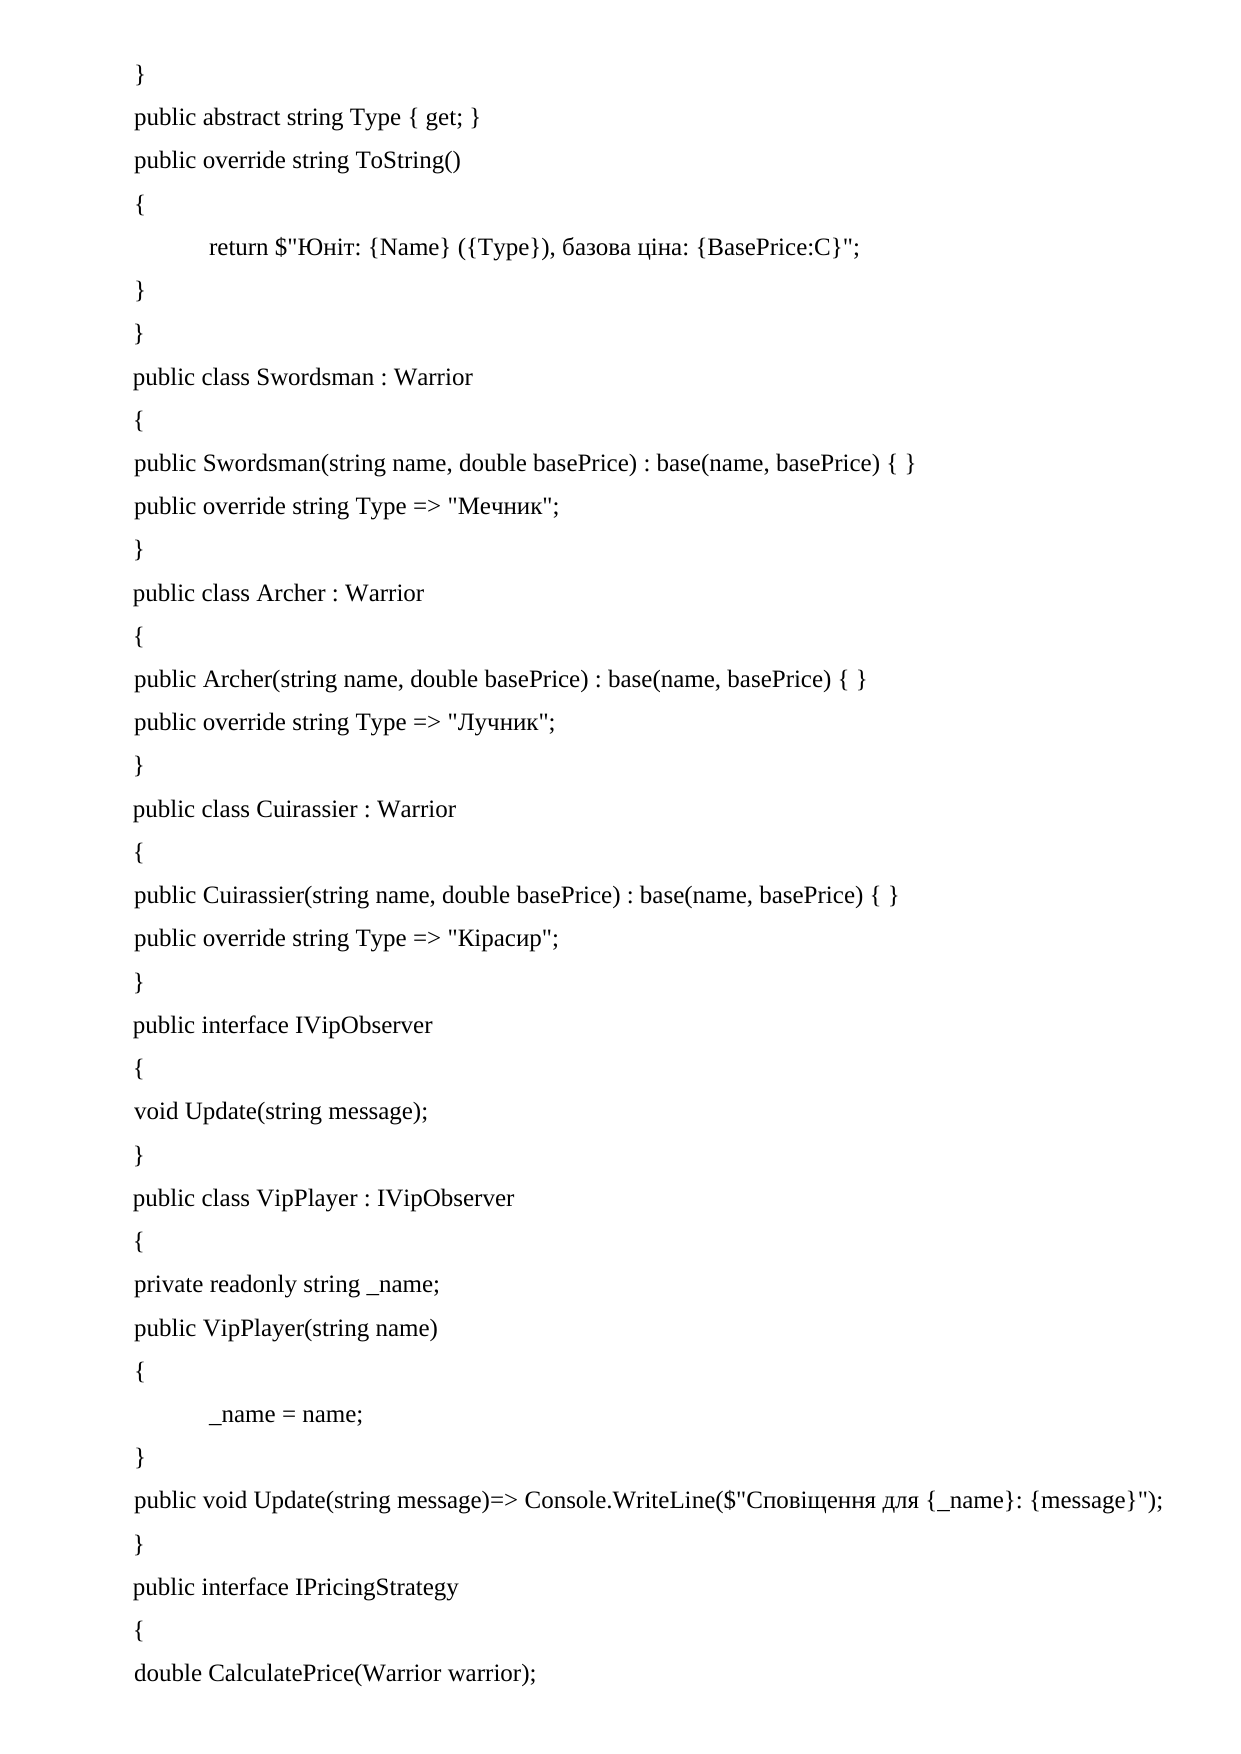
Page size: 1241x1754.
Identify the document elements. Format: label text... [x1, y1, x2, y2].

text { [59, 1356, 1185, 1384]
text { [59, 837, 1185, 866]
text public interface IPricingStrategy [59, 1572, 1185, 1601]
text public class Archer : Warrior [59, 578, 1185, 606]
text public override string Type => "Кірасир"; [59, 923, 1185, 952]
text public class Swordsman : Warrior [59, 362, 1185, 390]
text public interface IVipObserver [59, 1010, 1185, 1039]
text public Swordsman(string name, double basePrice) : base(name, basePrice) { } [59, 448, 1185, 477]
text public override string ToString() [59, 145, 1185, 174]
text public Cuirassier(string name, double basePrice) : base(name, basePrice) { } [59, 880, 1185, 909]
text } [59, 534, 1185, 563]
text public VipPlayer(string name) [59, 1313, 1185, 1341]
text } [59, 275, 1185, 304]
text public void Update(string message)=> Console.WriteLine($"Сповіщення для {_name}: {message}"); [59, 1486, 1185, 1514]
text void Update(string message); [59, 1096, 1185, 1125]
text } [59, 59, 1185, 88]
text public abstract string Type { get; } [59, 102, 1185, 131]
text { [59, 189, 1185, 217]
text } [59, 967, 1185, 996]
text } [59, 751, 1185, 779]
text double CalculatePrice(Warrior warrior); [59, 1658, 1185, 1687]
text public class Cuirassier : Warrior [59, 794, 1185, 823]
text } [59, 1529, 1185, 1557]
text public override string Type => "Лучник"; [59, 707, 1185, 736]
text { [59, 1615, 1185, 1644]
text public class VipPlayer : IVipObserver [59, 1183, 1185, 1212]
text { [59, 1053, 1185, 1082]
text public Archer(string name, double basePrice) : base(name, basePrice) { } [59, 664, 1185, 693]
text public override string Type => "Мечник"; [59, 491, 1185, 520]
text private readonly string _name; [59, 1269, 1185, 1298]
text { [59, 405, 1185, 433]
text { [59, 1226, 1185, 1255]
text } [59, 1140, 1185, 1168]
text } [59, 318, 1185, 347]
text } [59, 1442, 1185, 1471]
text { [59, 621, 1185, 650]
text return $"Юніт: {Name} ({Type}), базова ціна: {BasePrice:C}"; [59, 232, 1185, 261]
text _name = name; [59, 1399, 1185, 1428]
